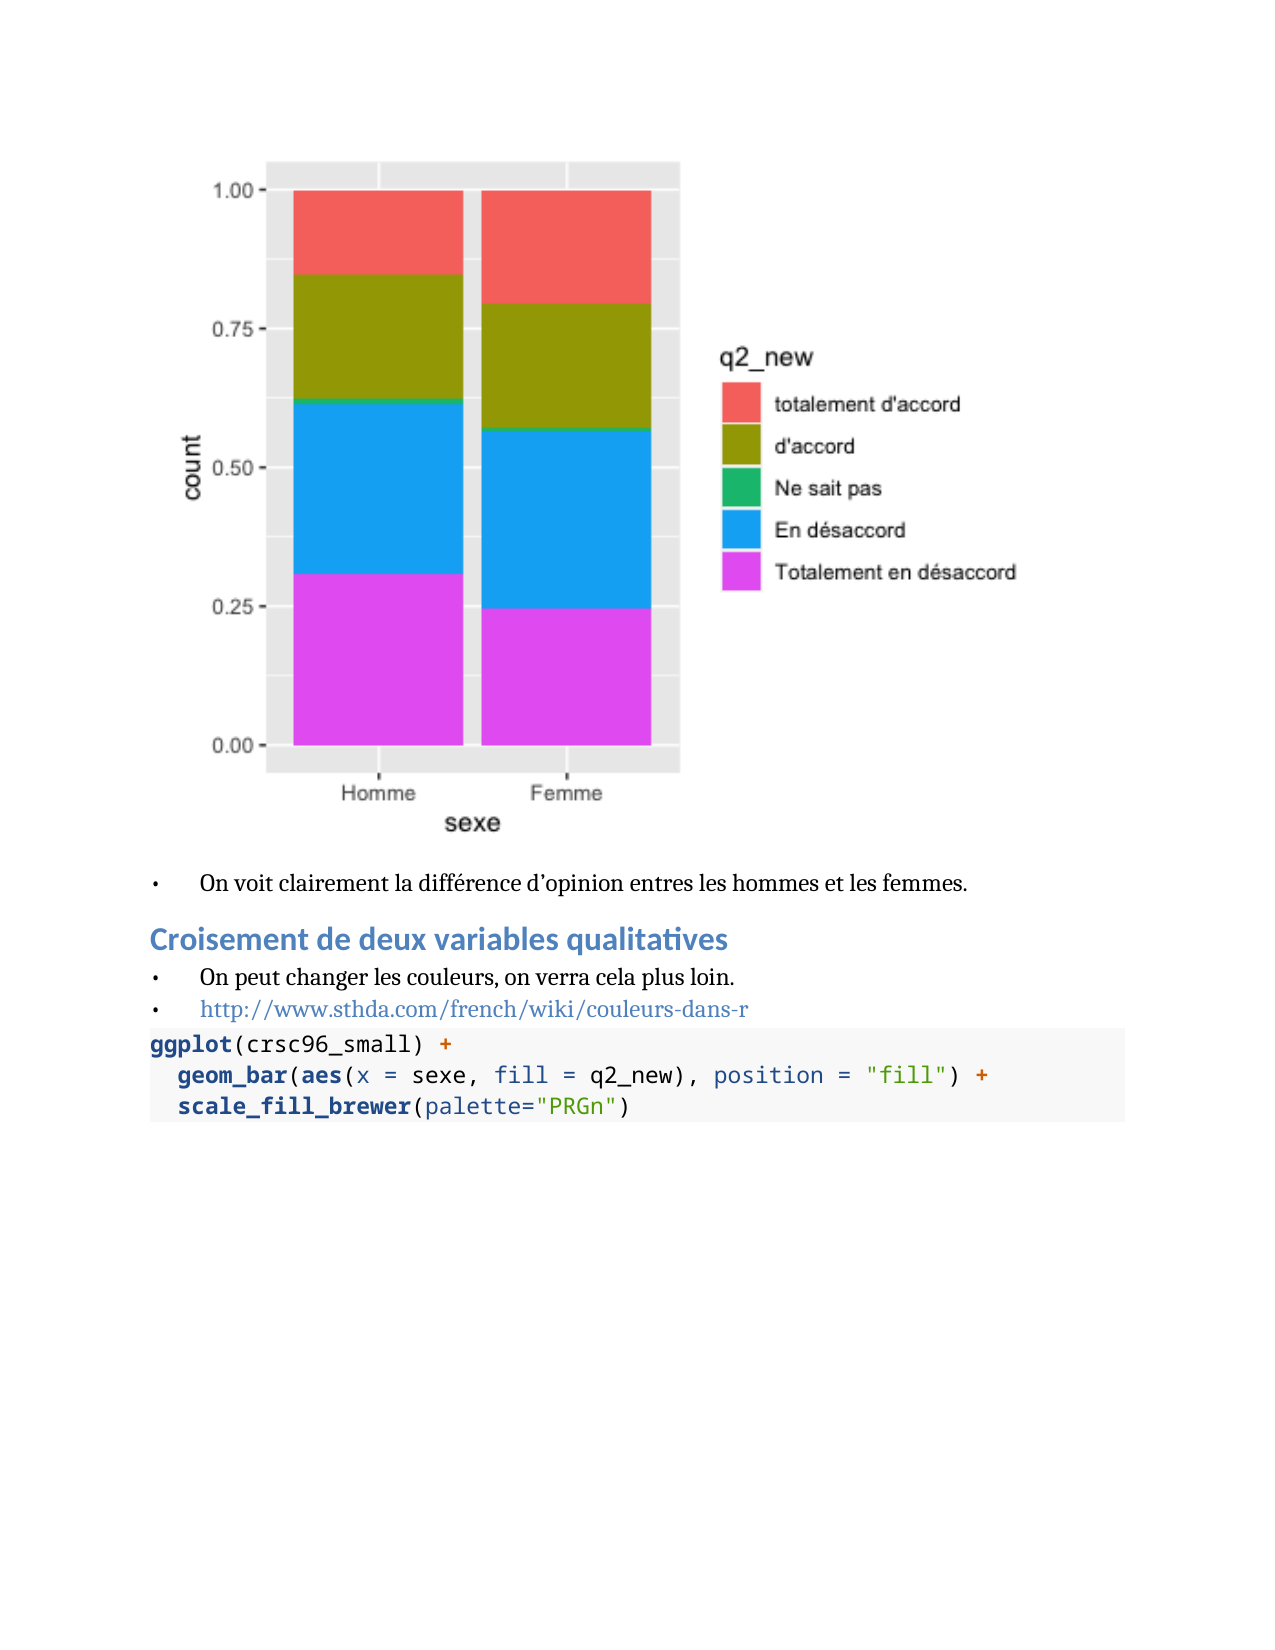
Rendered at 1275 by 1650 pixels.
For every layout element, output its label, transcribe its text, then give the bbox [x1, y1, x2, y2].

subtitle Croisement de deux variables qualitatives [150, 918, 1125, 959]
list On voit clairement la différence d’opinion entres les hommes et les femmes. [150, 869, 1125, 897]
list On peut changer les couleurs, on verra cela plus loin. [150, 963, 1125, 992]
text ggplot(crsc96_small) + geom_bar(aes(x = sexe, fill = q2_new), position = "fill") + scale_fill_brewer(palette="PRGn") [452, 1028, 1125, 1122]
list http://www.sthda.com/french/wiki/couleurs-dans-r [150, 995, 1125, 1024]
picture [168, 150, 1044, 850]
